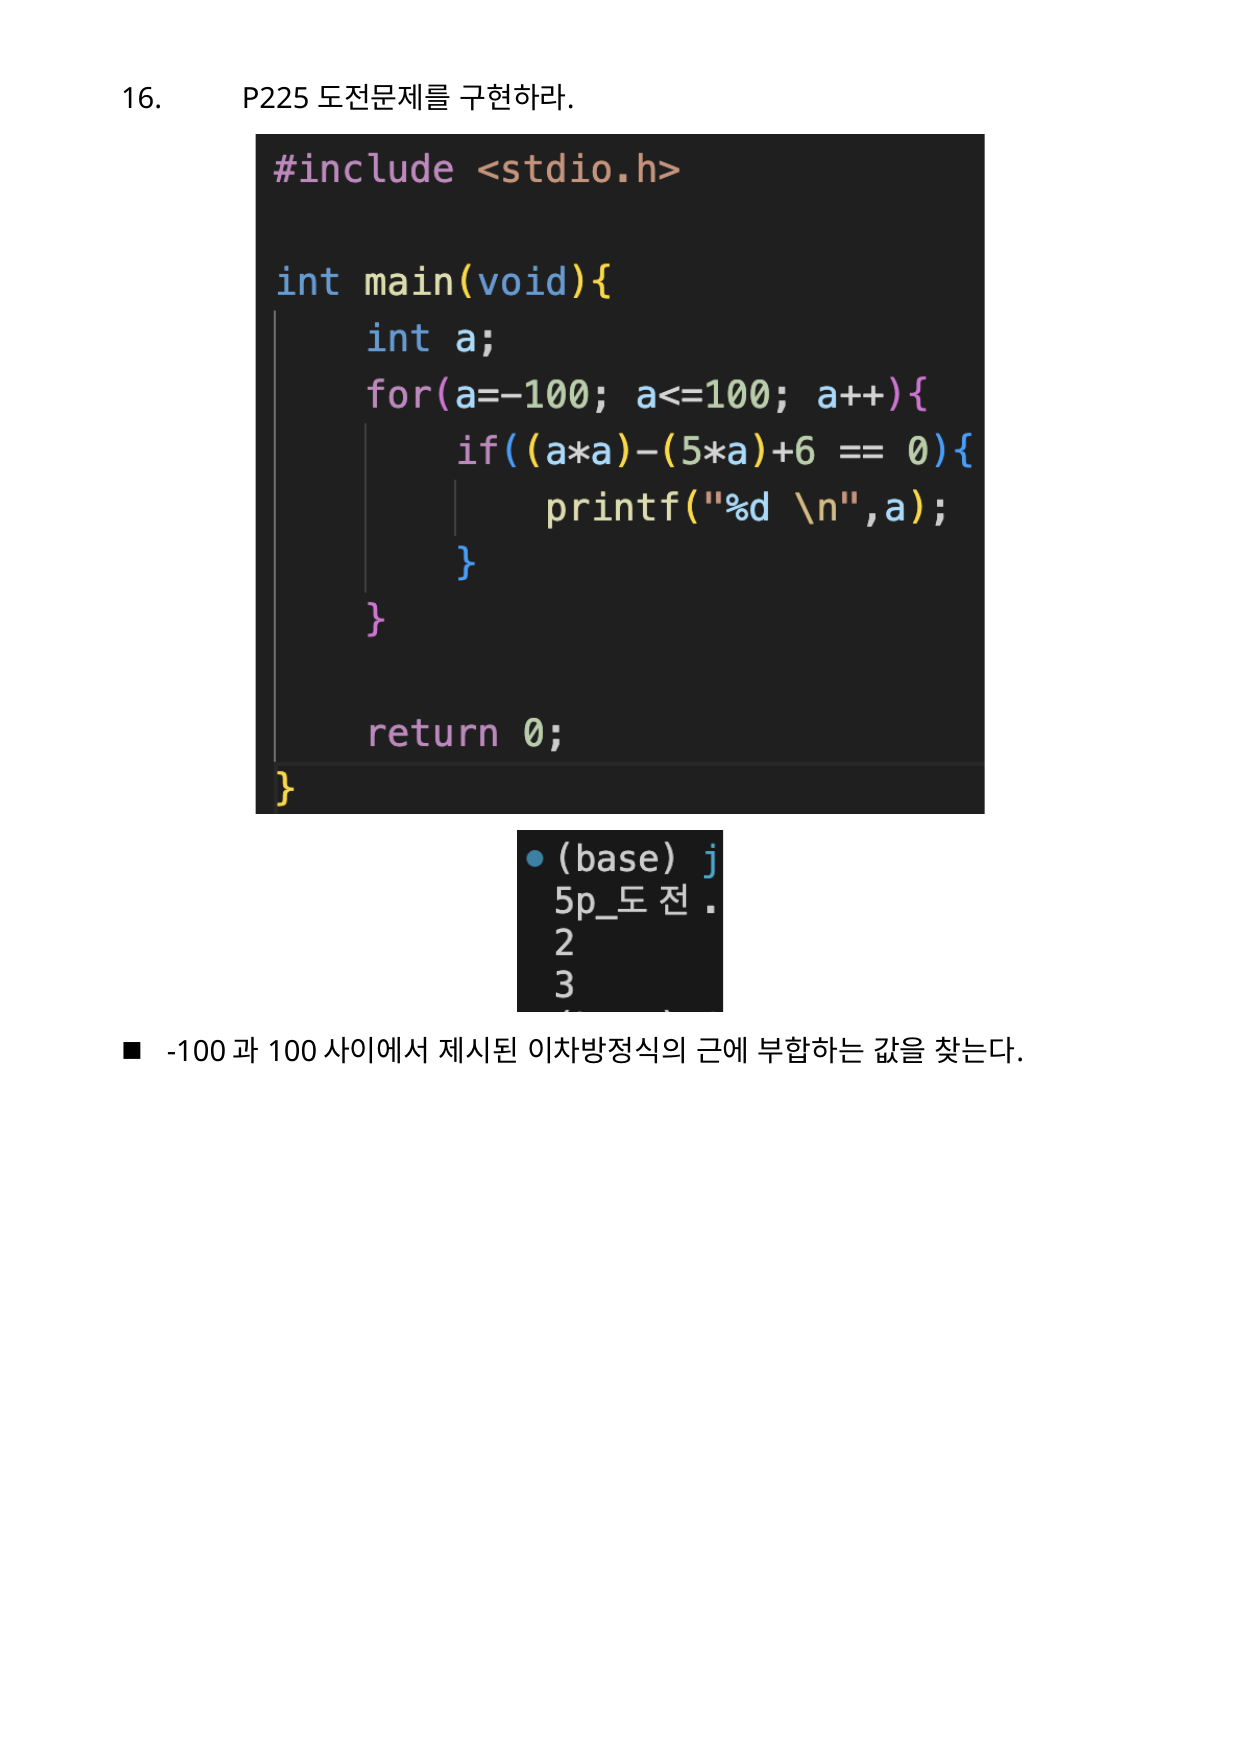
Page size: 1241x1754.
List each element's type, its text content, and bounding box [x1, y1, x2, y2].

list P225 도전문제를 구현하라. [121, 75, 1165, 117]
picture [517, 830, 724, 1012]
list -100과 100사이에서 제시된 이차방정식의 근에 부합하는 값을 찾는다. [121, 1028, 1165, 1070]
picture [255, 134, 985, 814]
